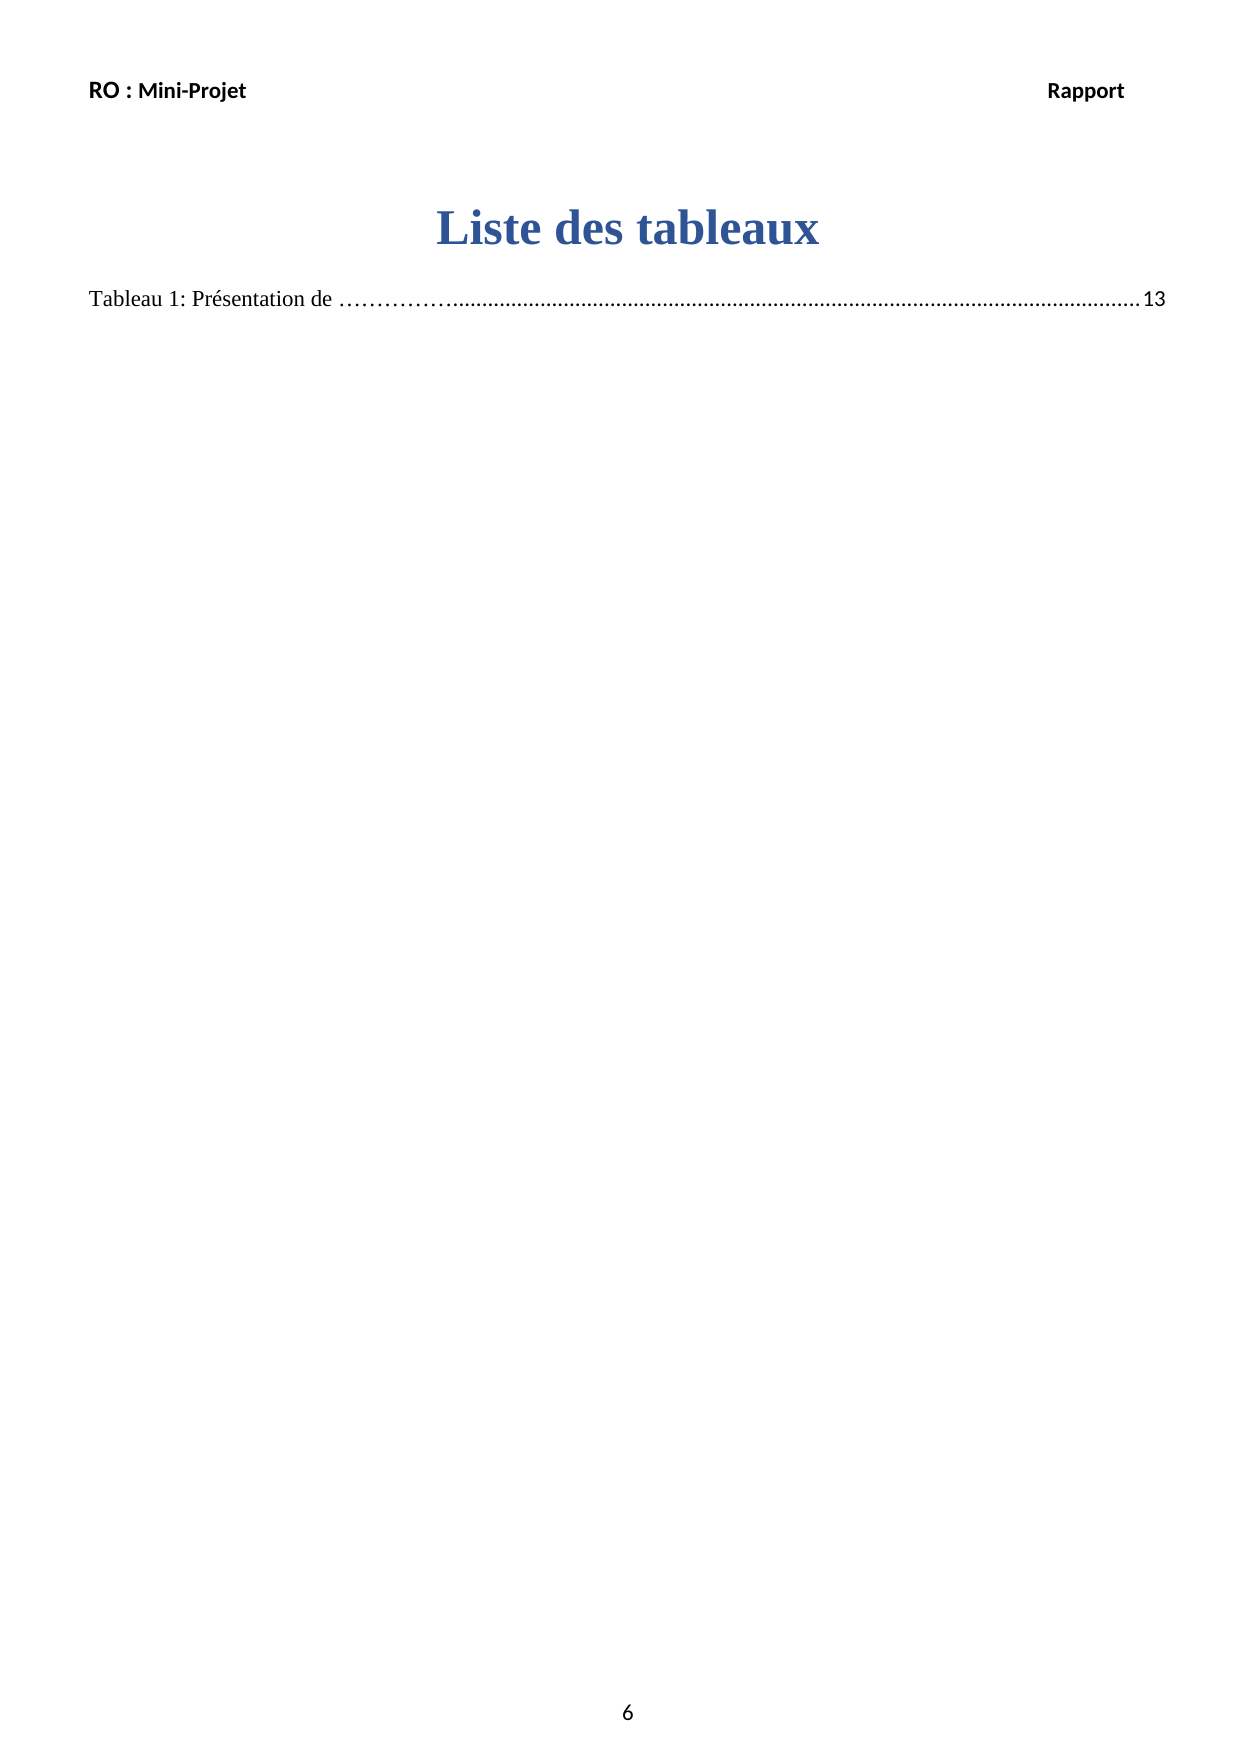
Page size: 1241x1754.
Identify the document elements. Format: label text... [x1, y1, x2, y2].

text Tableau 1: Présentation de …………… 13 [89, 284, 1167, 312]
text Liste des tableaux [89, 197, 1167, 255]
